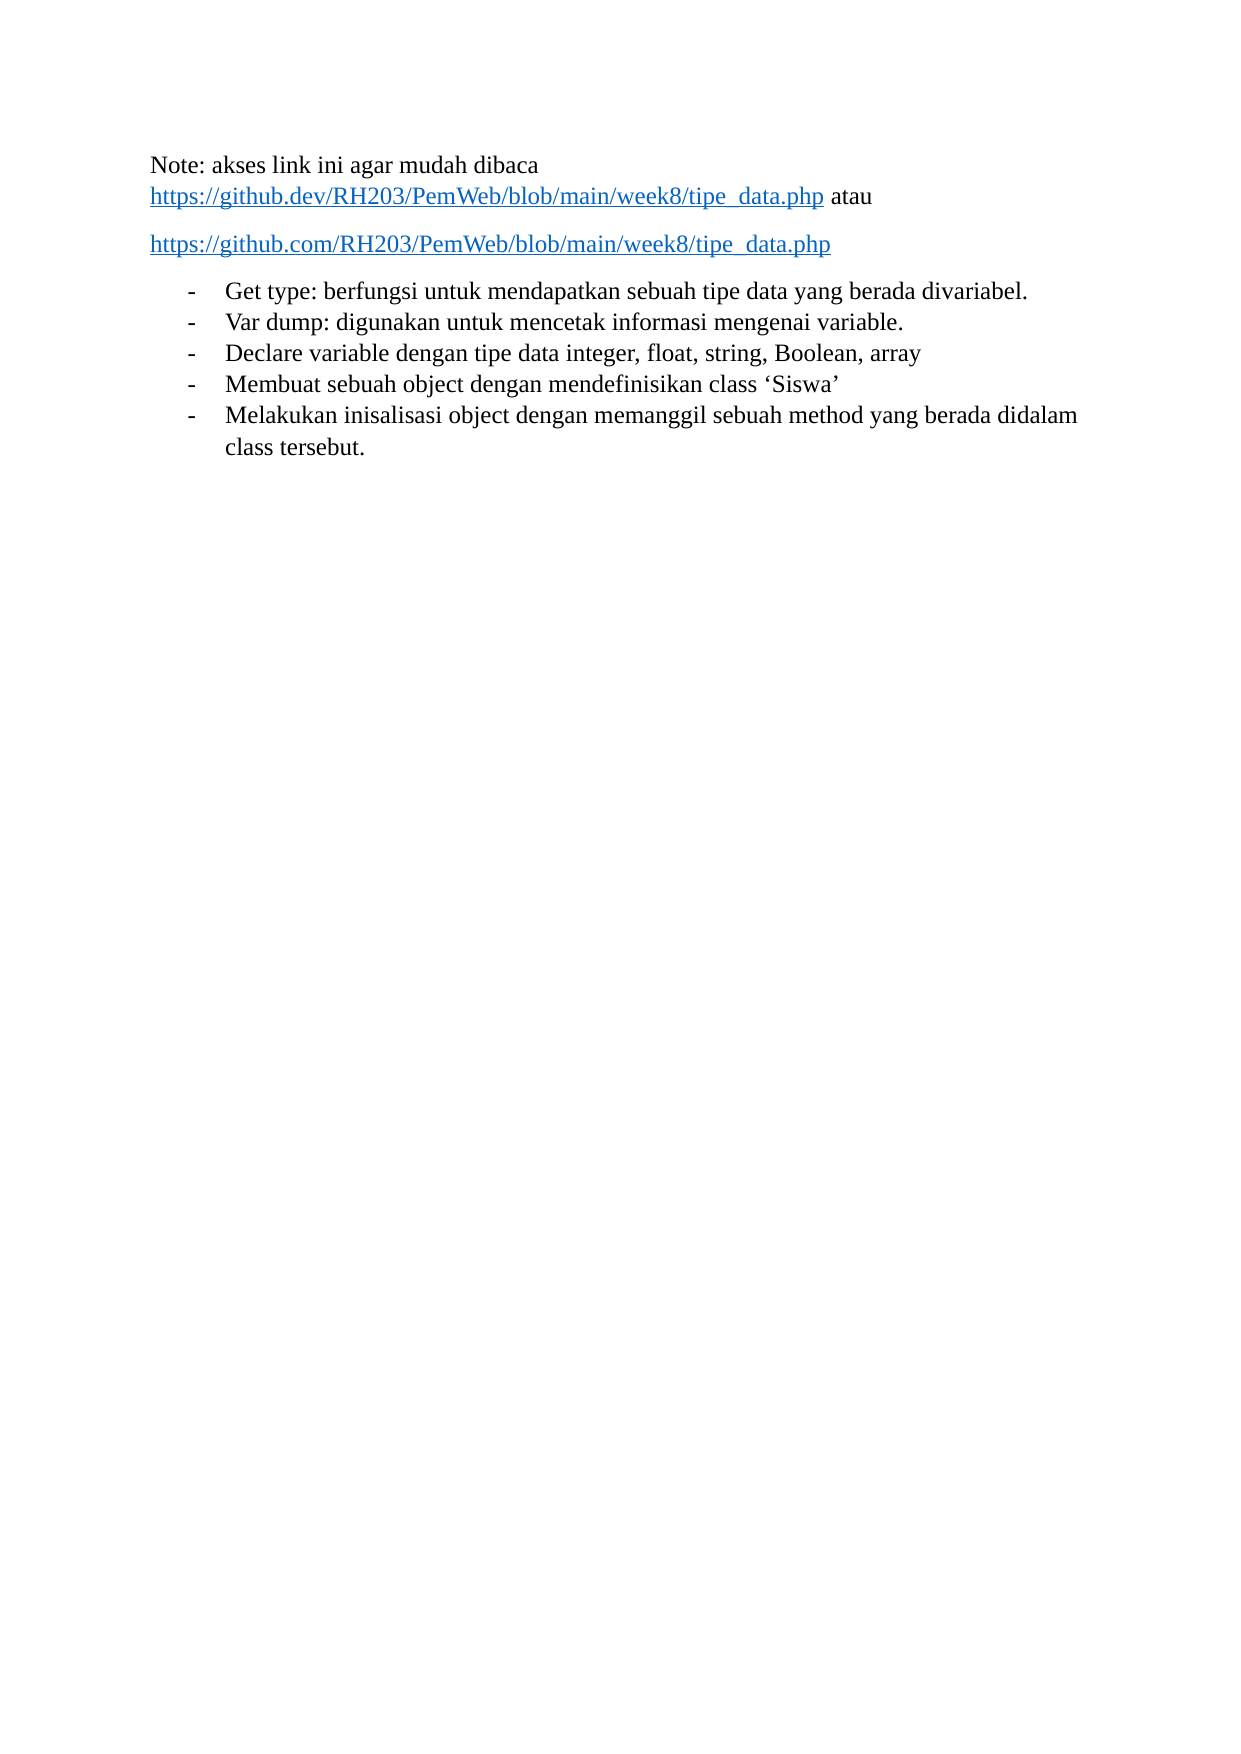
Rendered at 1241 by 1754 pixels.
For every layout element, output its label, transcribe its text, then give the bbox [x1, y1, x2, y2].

list Membuat sebuah object dengan mendefinisikan class ‘Siswa’ [187, 369, 1090, 398]
list Get type: berfungsi untuk mendapatkan sebuah tipe data yang berada divariabel. [187, 276, 1090, 305]
list Melakukan inisalisasi object dengan memanggil sebuah method yang berada didalam class tersebut. [187, 401, 1090, 460]
list Declare variable dengan tipe data integer, float, string, Boolean, array [187, 338, 1090, 367]
text https://github.com/RH203/PemWeb/blob/main/week8/tipe_data.php [150, 229, 1090, 257]
text Note: akses link ini agar mudah dibaca https://github.dev/RH203/PemWeb/blob/main/week8/tipe_data.php atau [150, 150, 1090, 210]
list Var dump: digunakan untuk mencetak informasi mengenai variable. [187, 307, 1090, 336]
